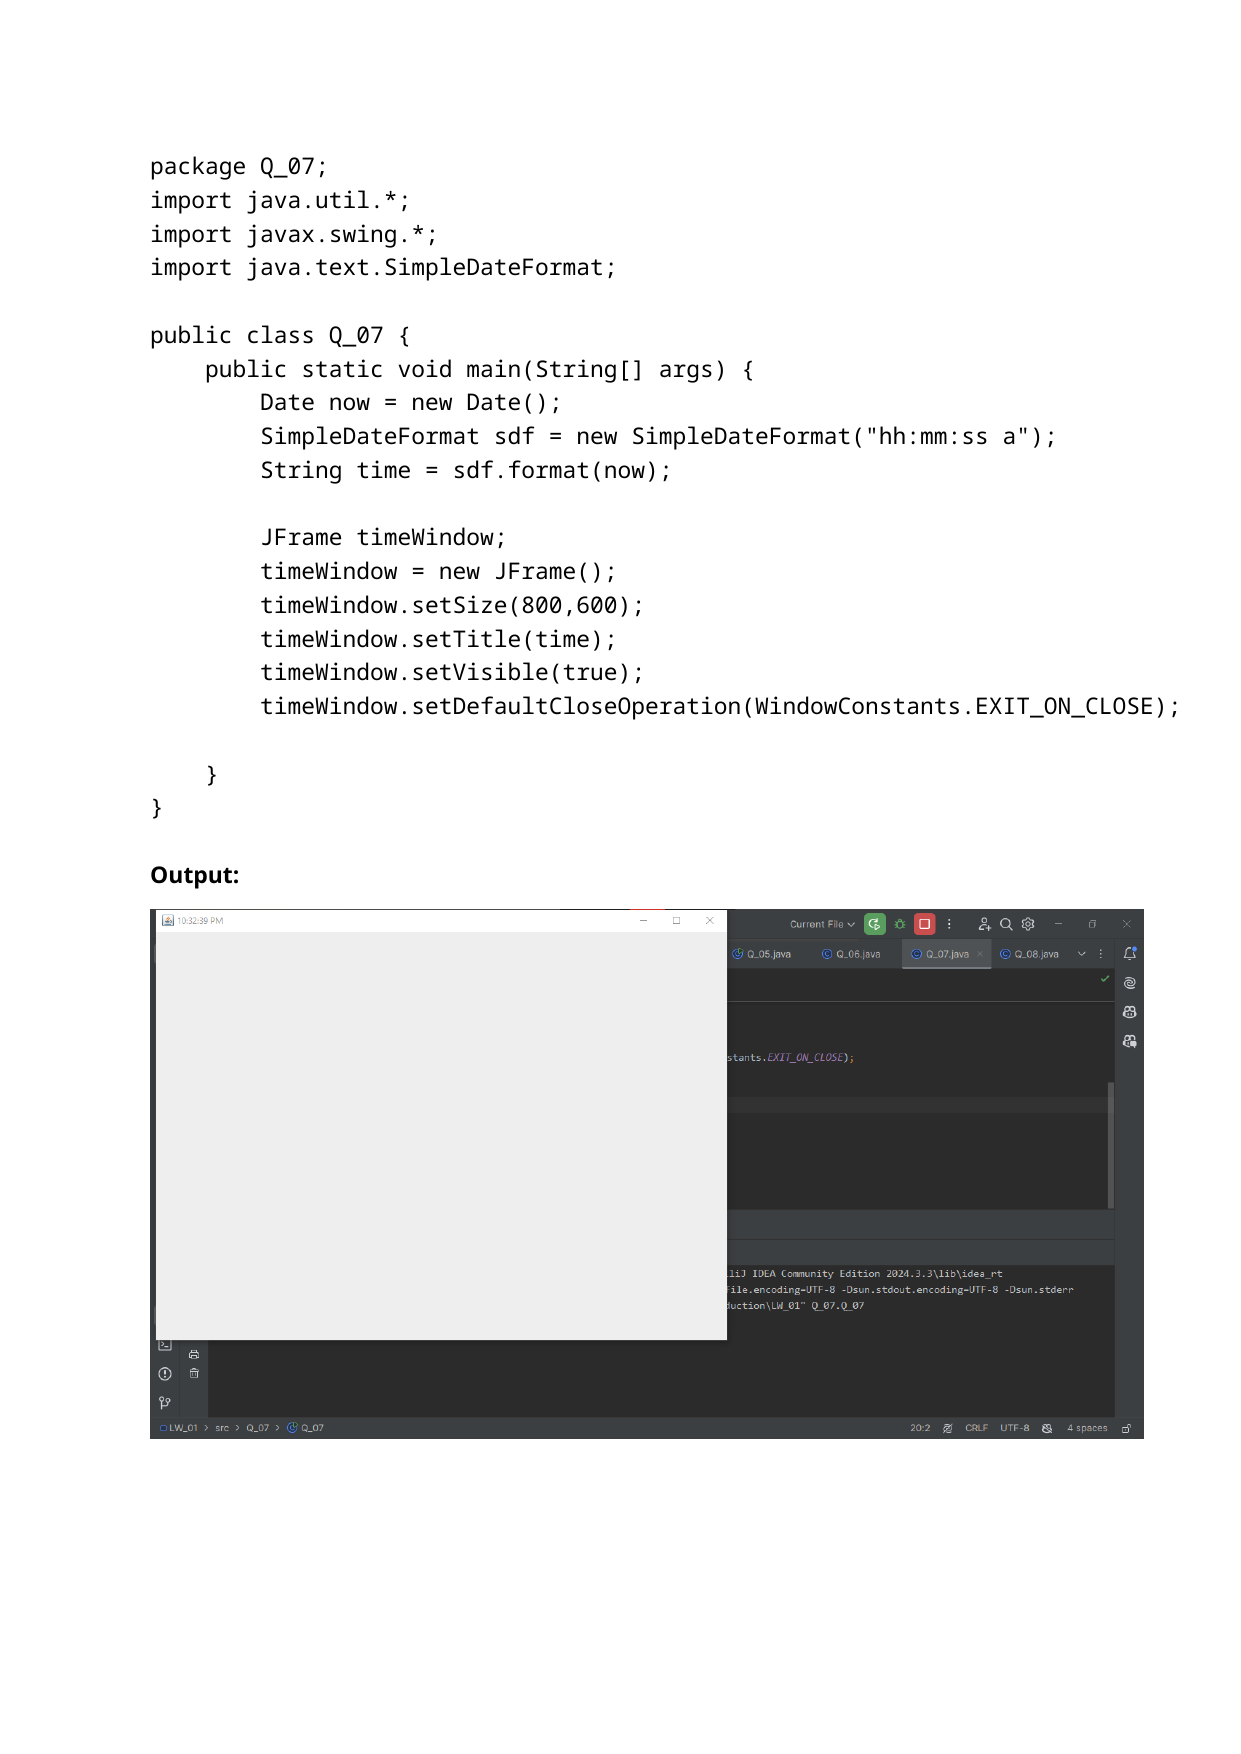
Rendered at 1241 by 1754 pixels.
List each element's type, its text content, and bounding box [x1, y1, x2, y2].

text timeWindow.setTitle(time); [150, 622, 1181, 654]
text timeWindow = new JFrame(); [150, 555, 1181, 586]
text timeWindow.setVisible(true); [150, 656, 1181, 687]
text package Q_07; [150, 150, 1181, 181]
text JFrame timeWindow; [150, 521, 1181, 552]
text } [150, 757, 1181, 789]
picture [150, 909, 1144, 1439]
text import java.util.*; [150, 184, 1181, 215]
text import java.text.SimpleDateFormat; [150, 251, 1181, 282]
text Output: [150, 859, 1181, 890]
text import javax.swing.*; [150, 217, 1181, 249]
text Date now = new Date(); [150, 386, 1181, 417]
text String time = sdf.format(now); [150, 454, 1181, 485]
text timeWindow.setSize(800,600); [150, 589, 1181, 620]
text public class Q_07 { [150, 319, 1181, 350]
text SimpleDateFormat sdf = new SimpleDateFormat("hh:mm:ss a"); [150, 420, 1181, 451]
text timeWindow.setDefaultCloseOperation(WindowConstants.EXIT_ON_CLOSE); [150, 690, 1181, 721]
text public static void main(String[] args) { [150, 352, 1181, 384]
text } [150, 791, 1181, 822]
